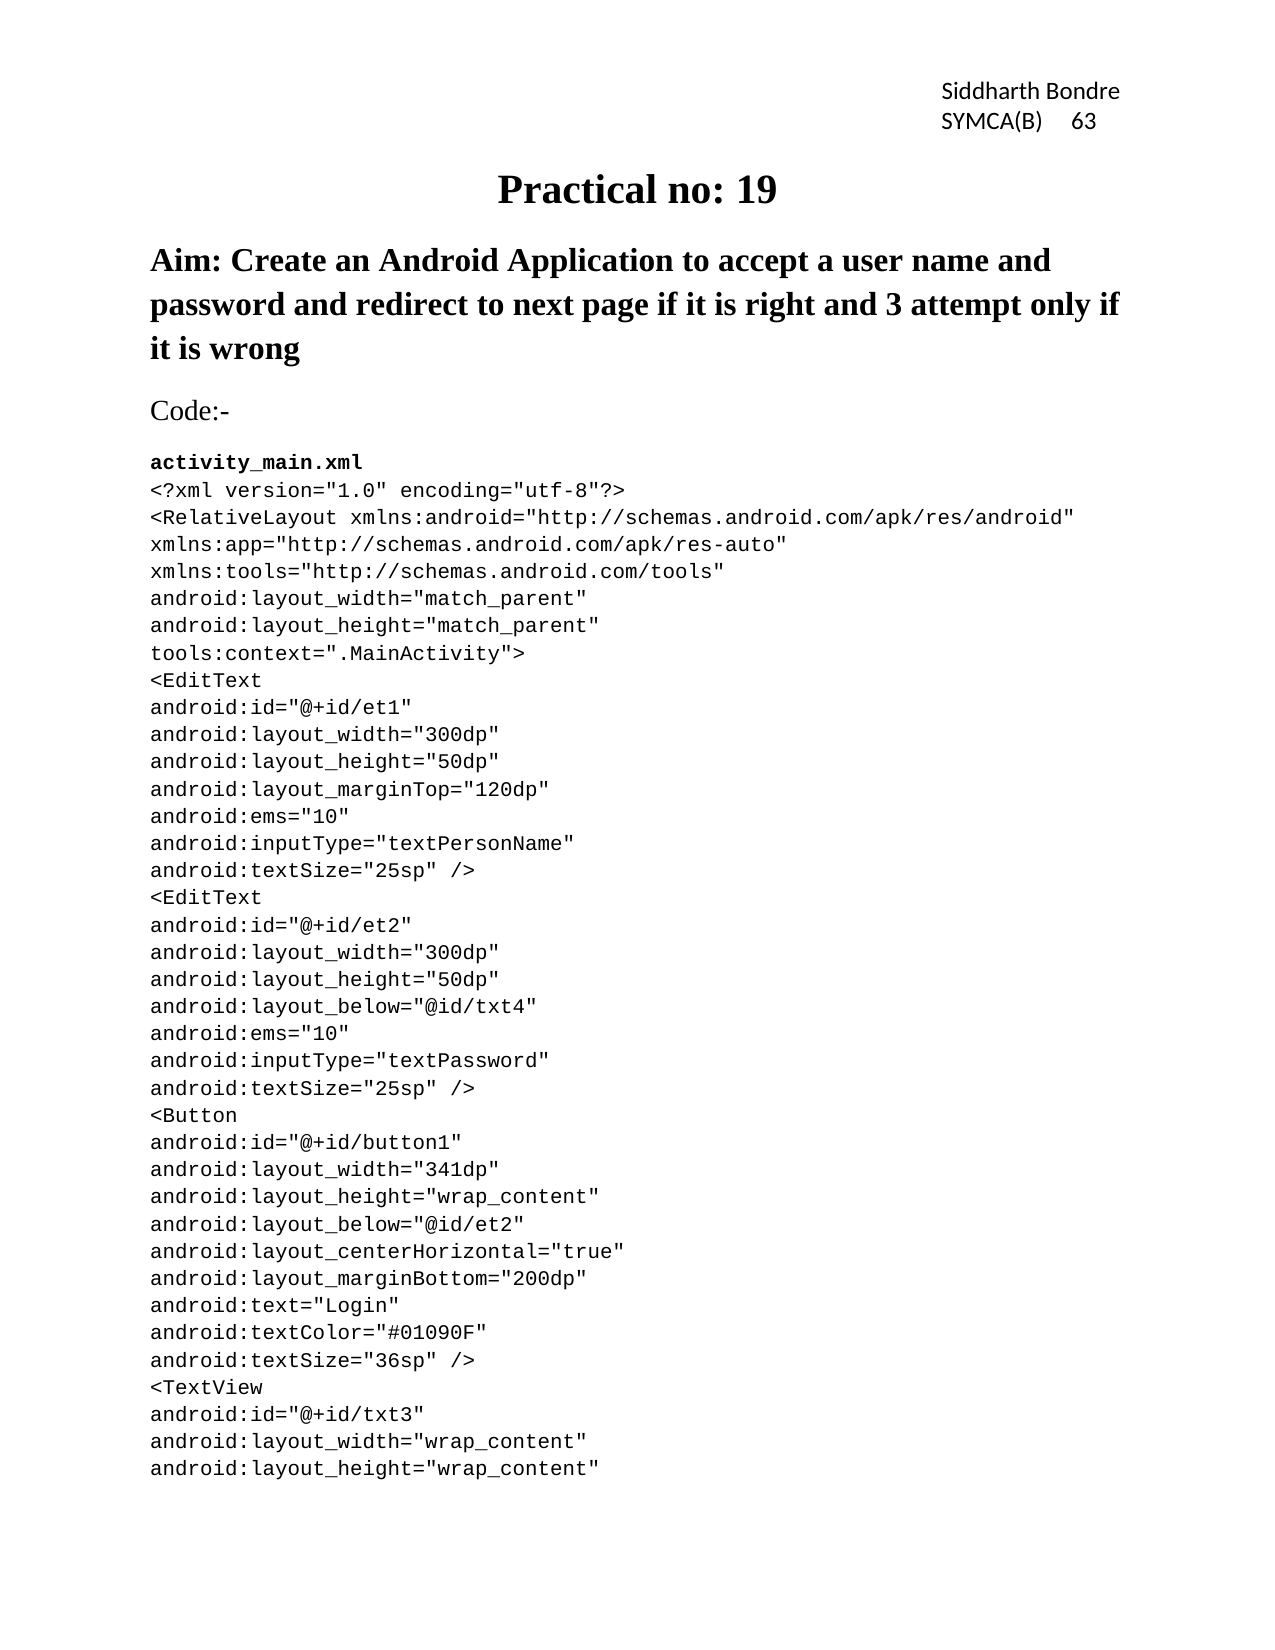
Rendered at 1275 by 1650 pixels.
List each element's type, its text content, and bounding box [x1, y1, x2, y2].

text Code:- [150, 393, 1125, 427]
text android:layout_marginBottom="200dp" [150, 1268, 1125, 1292]
text <EditText [150, 887, 1125, 911]
text android:layout_height="wrap_content" [150, 1186, 1125, 1210]
text android:id="@+id/et2" [150, 914, 1125, 938]
text Practical no: 19 [150, 164, 1125, 212]
text Aim: Create an Android Application to accept a user name and password and redirect to next page if it is right and 3 attempt only if it is wrong [150, 240, 1125, 366]
text tools:context=".MainActivity"> [150, 643, 1125, 666]
text <?xml version="1.0" encoding="utf-8"?> [150, 479, 1125, 503]
text android:textSize="36sp" /> [150, 1349, 1125, 1373]
text android:layout_width="match_parent" [150, 588, 1125, 612]
text android:layout_height="50dp" [150, 969, 1125, 993]
text <TextView [150, 1377, 1125, 1400]
text android:inputType="textPersonName" [150, 833, 1125, 857]
text android:layout_below="@id/txt4" [150, 996, 1125, 1020]
text android:layout_width="300dp" [150, 724, 1125, 748]
text android:ems="10" [150, 1023, 1125, 1047]
text android:id="@+id/button1" [150, 1132, 1125, 1156]
text activity_main.xml [150, 452, 1125, 476]
text android:id="@+id/et1" [150, 697, 1125, 721]
text <EditText [150, 670, 1125, 693]
text <RelativeLayout xmlns:android="http://schemas.android.com/apk/res/android" [150, 507, 1125, 530]
text android:layout_marginTop="120dp" [150, 779, 1125, 802]
text android:ems="10" [150, 806, 1125, 829]
text android:layout_height="wrap_content" [150, 1458, 1125, 1482]
text android:layout_below="@id/et2" [150, 1214, 1125, 1237]
text android:layout_width="300dp" [150, 942, 1125, 965]
text android:layout_width="341dp" [150, 1159, 1125, 1183]
text android:textSize="25sp" /> [150, 860, 1125, 884]
text android:text="Login" [150, 1295, 1125, 1319]
text <Button [150, 1105, 1125, 1128]
text android:inputType="textPassword" [150, 1051, 1125, 1074]
text android:layout_height="50dp" [150, 751, 1125, 775]
text android:textSize="25sp" /> [150, 1078, 1125, 1101]
text android:layout_centerHorizontal="true" [150, 1241, 1125, 1264]
text android:textColor="#01090F" [150, 1322, 1125, 1346]
text xmlns:tools="http://schemas.android.com/tools" [150, 561, 1125, 585]
text android:layout_width="wrap_content" [150, 1431, 1125, 1455]
text android:layout_height="match_parent" [150, 616, 1125, 639]
text xmlns:app="http://schemas.android.com/apk/res-auto" [150, 534, 1125, 558]
text android:id="@+id/txt3" [150, 1404, 1125, 1428]
